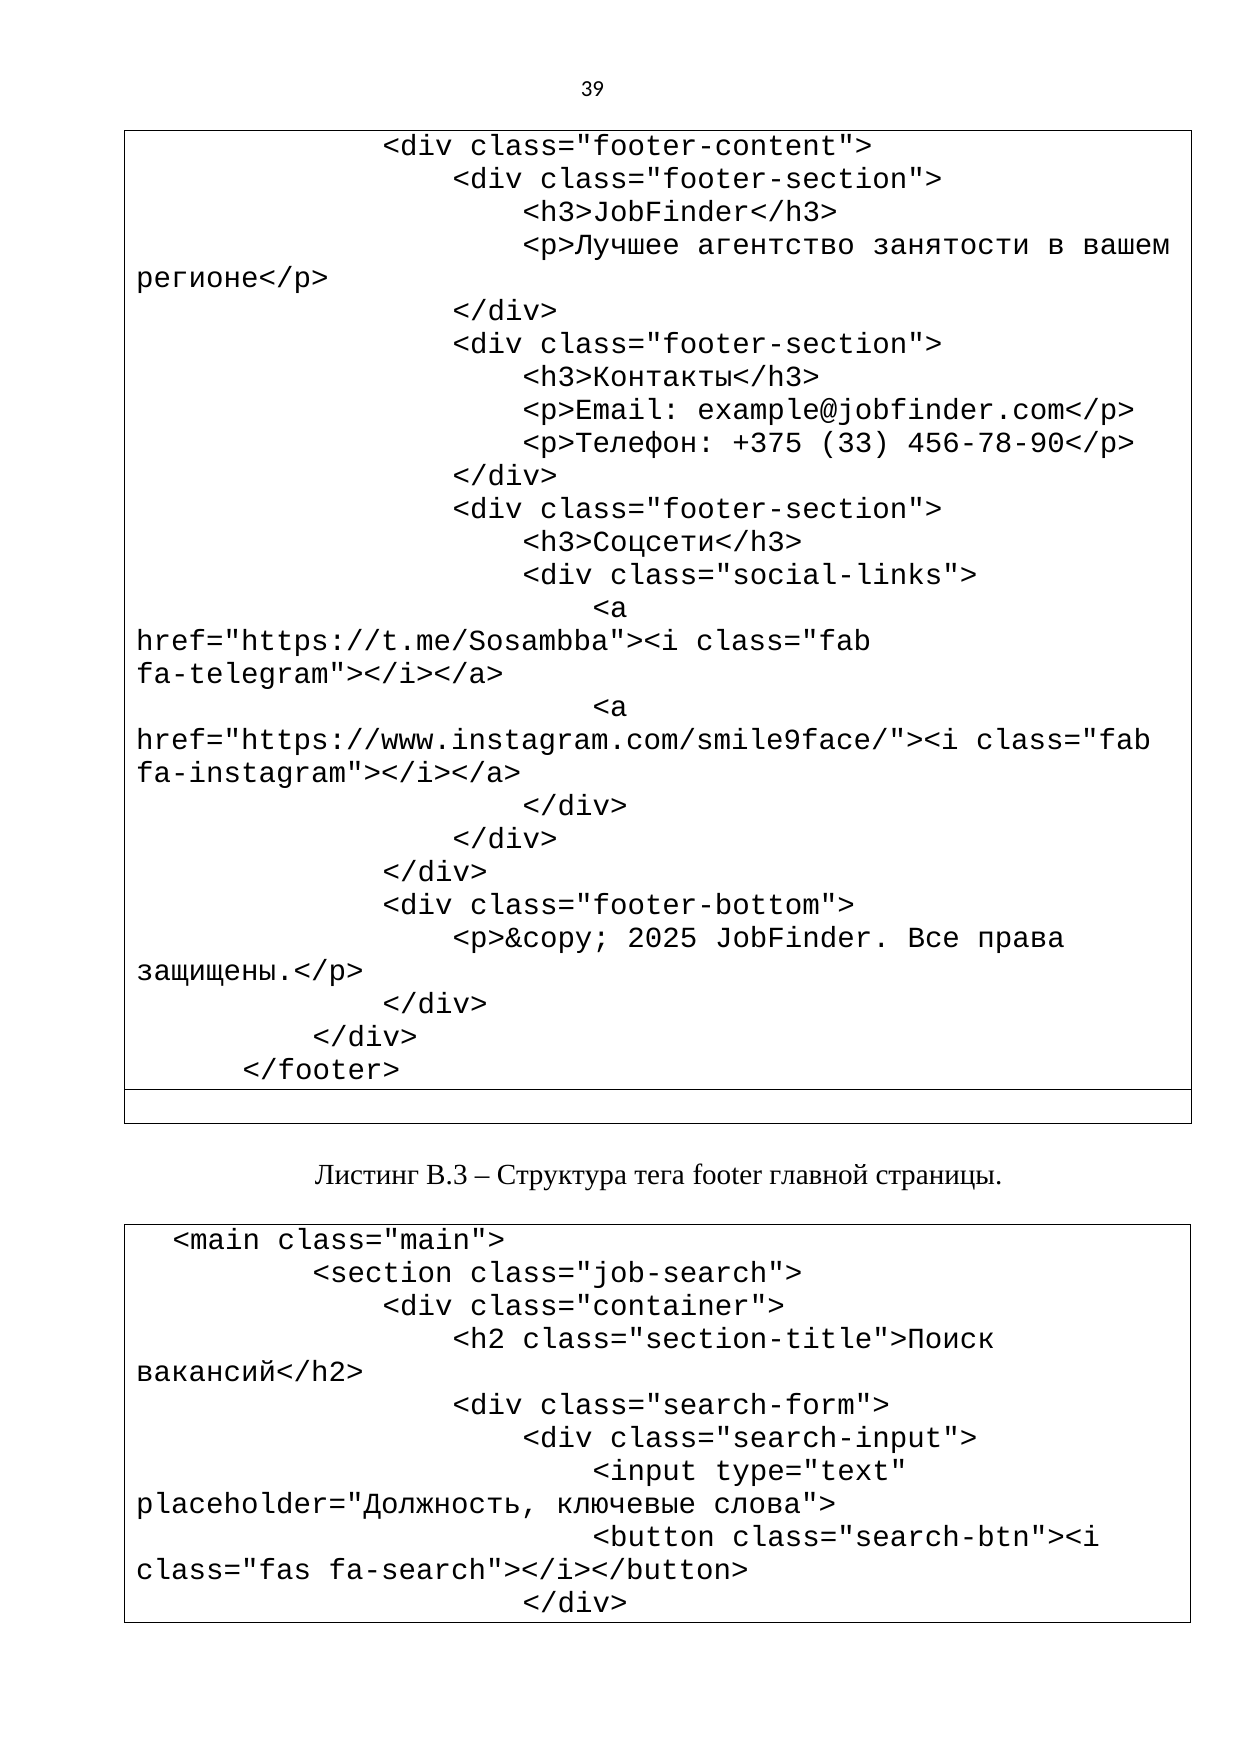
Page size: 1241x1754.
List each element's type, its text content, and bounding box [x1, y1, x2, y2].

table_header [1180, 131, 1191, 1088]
table_cell [1180, 1090, 1191, 1123]
table_cell [125, 1090, 136, 1123]
text Листинг В.3 – Структура тега footer главной страницы. [136, 1157, 1181, 1191]
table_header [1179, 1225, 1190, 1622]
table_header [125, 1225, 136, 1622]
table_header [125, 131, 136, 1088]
